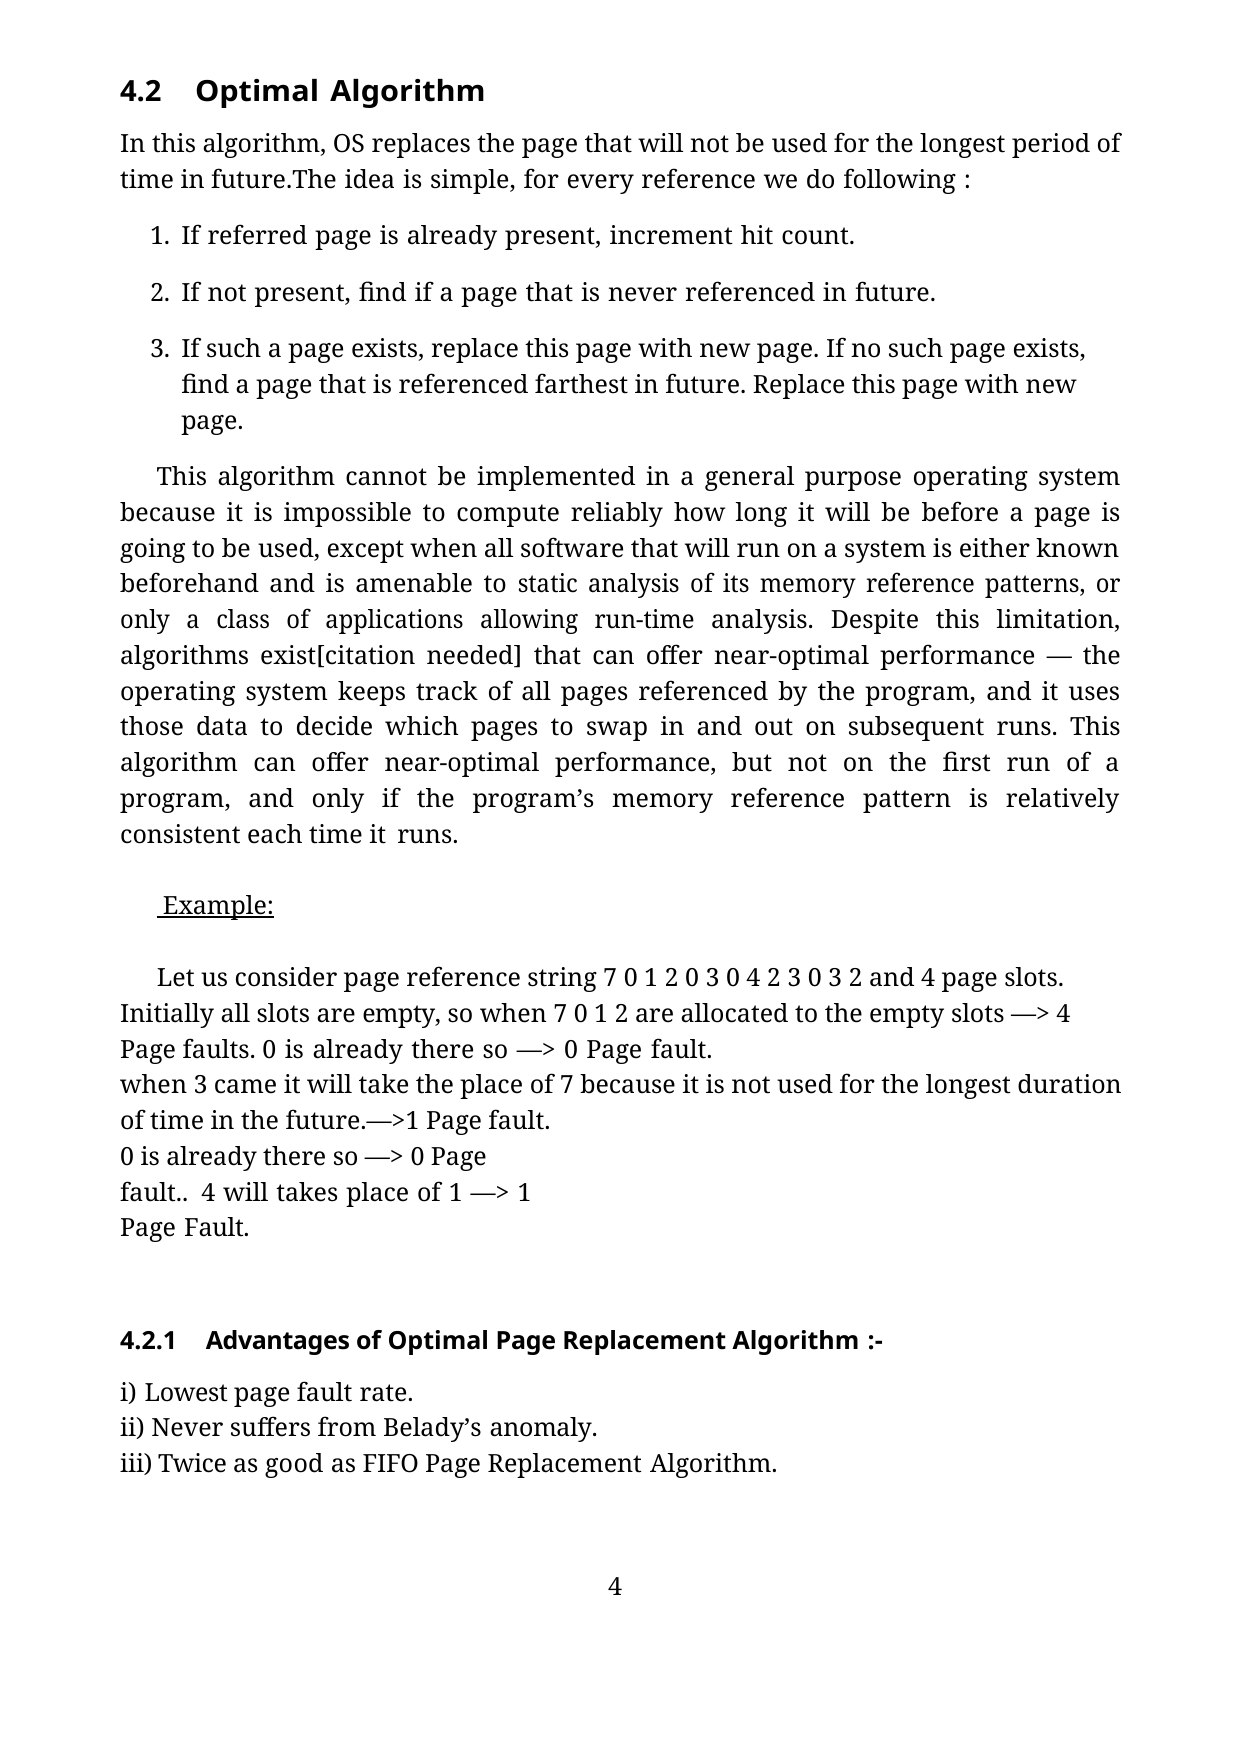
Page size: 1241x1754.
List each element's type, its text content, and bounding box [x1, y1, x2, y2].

text 0 is already there so —> 0 Page fault.. 4 will takes place of 1 —> 1 Page Fault. [120, 1138, 553, 1244]
list If such a page exists, replace this page with new page. If no such page exists, find a page that is referenced farthest in future. Replace this page with new page. [150, 331, 1120, 437]
list Advantages of Optimal Page Replacement Algorithm :- [120, 1323, 1240, 1357]
text when 3 came it will take the place of 7 because it is not used for the longest duration of time in the future.—>1 Page fault. [120, 1067, 1128, 1137]
list Lowest page fault rate. [120, 1374, 1240, 1408]
text This algorithm cannot be implemented in a general purpose operating system because it is impossible to compute reliably how long it will be before a page is going to be used, except when all software that will run on a system is either known beforehand and is amenable to static analysis of its memory reference patterns, or only a class of applications allowing run-time analysis. Despite this limitation, algorithms exist[citation needed] that can offer near-optimal performance — the operating system keeps track of all pages referenced by the program, and it uses those data to decide which pages to swap in and out on subsequent runs. This algorithm can offer near-optimal performance, but not on the first run of a program, and only if the program’s memory reference pattern is relatively consistent each time it runs. [120, 459, 1121, 850]
list Never suffers from Belady’s anomaly. [120, 1410, 1240, 1444]
text Initially all slots are empty, so when 7 0 1 2 are allocated to the empty slots —> 4 Page faults. 0 is already there so —> 0 Page fault. [120, 996, 1128, 1065]
text Example: [157, 888, 1240, 922]
list If referred page is already present, increment hit count. [150, 218, 1240, 252]
text In this algorithm, OS replaces the page that will not be used for the longest period of time in future.The idea is simple, for every reference we do following : [120, 126, 1128, 196]
text Let us consider page reference string 7 0 1 2 0 3 0 4 2 3 0 3 2 and 4 page slots. [157, 960, 1240, 994]
subtitle Optimal Algorithm [120, 71, 1240, 110]
list Twice as good as FIFO Page Replacement Algorithm. [120, 1446, 1240, 1480]
list If not present, find if a page that is never referenced in future. [150, 274, 1240, 308]
